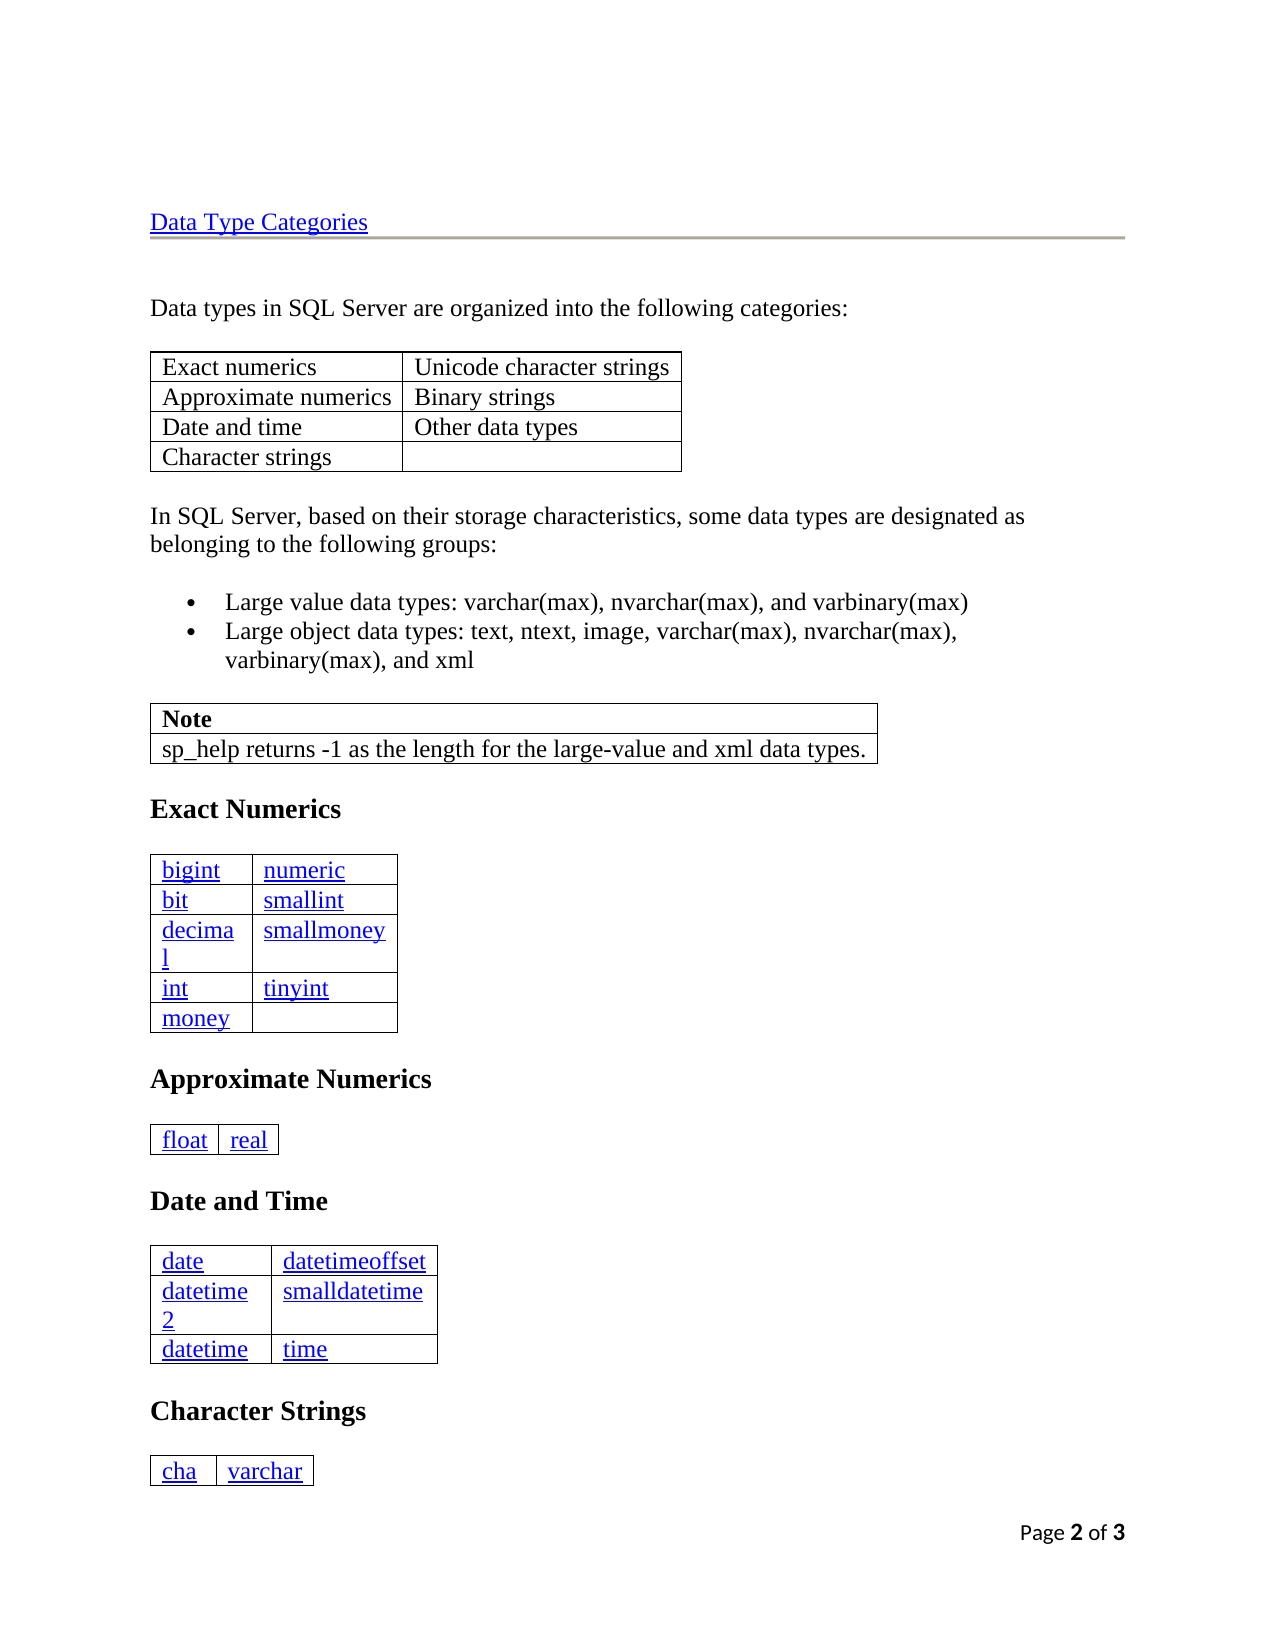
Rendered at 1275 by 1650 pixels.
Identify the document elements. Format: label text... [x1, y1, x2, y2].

table_cell Date and time [151, 412, 402, 441]
table_cell [403, 442, 681, 471]
table_header float [151, 1125, 218, 1153]
table_cell smalldatetime [272, 1276, 437, 1333]
table_cell datetime2 [151, 1276, 271, 1333]
text Exact Numerics [150, 793, 1125, 825]
table_header Unicode character strings [403, 353, 681, 381]
table_cell time [272, 1335, 437, 1363]
text Approximate Numerics [150, 1062, 1125, 1094]
list Large object data types: text, ntext, image, varchar(max), nvarchar(max), varbinary(max), and xml [187, 616, 1125, 674]
table_header varchar [217, 1456, 313, 1485]
table_header date [151, 1246, 271, 1275]
table_cell smallint [253, 885, 397, 914]
list Large value data types: varchar(max), nvarchar(max), and varbinary(max) [187, 587, 1125, 616]
table_cell decimal [151, 915, 252, 972]
table_header bigint [151, 855, 252, 884]
table_cell Character strings [151, 442, 402, 471]
table_cell datetime [151, 1335, 271, 1363]
text In SQL Server, based on their storage characteristics, some data types are designated as belonging to the following groups: [150, 501, 1125, 558]
table_cell Approximate numerics [151, 382, 402, 411]
table_header numeric [253, 855, 397, 884]
table_cell Binary strings [403, 382, 681, 411]
table_header real [219, 1125, 278, 1153]
table_cell int [151, 973, 252, 1002]
table_cell [253, 1003, 397, 1032]
text Data types in SQL Server are organized into the following categories: [150, 293, 1125, 322]
text Character Strings [150, 1393, 1125, 1426]
table_cell money [151, 1003, 252, 1032]
table_header Note [151, 704, 877, 733]
table_header datetimeoffset [272, 1246, 437, 1275]
table_header char [151, 1456, 216, 1485]
text Date and Time [150, 1184, 1125, 1216]
table_cell tinyint [253, 973, 397, 1002]
table_cell Other data types [403, 412, 681, 441]
table_cell sp_help returns -1 as the length for the large-value and xml data types. [151, 734, 877, 762]
text Data Type Categories [150, 207, 1125, 236]
table_header Exact numerics [151, 353, 402, 381]
table_cell bit [151, 885, 252, 914]
table_cell smallmoney [253, 915, 397, 972]
